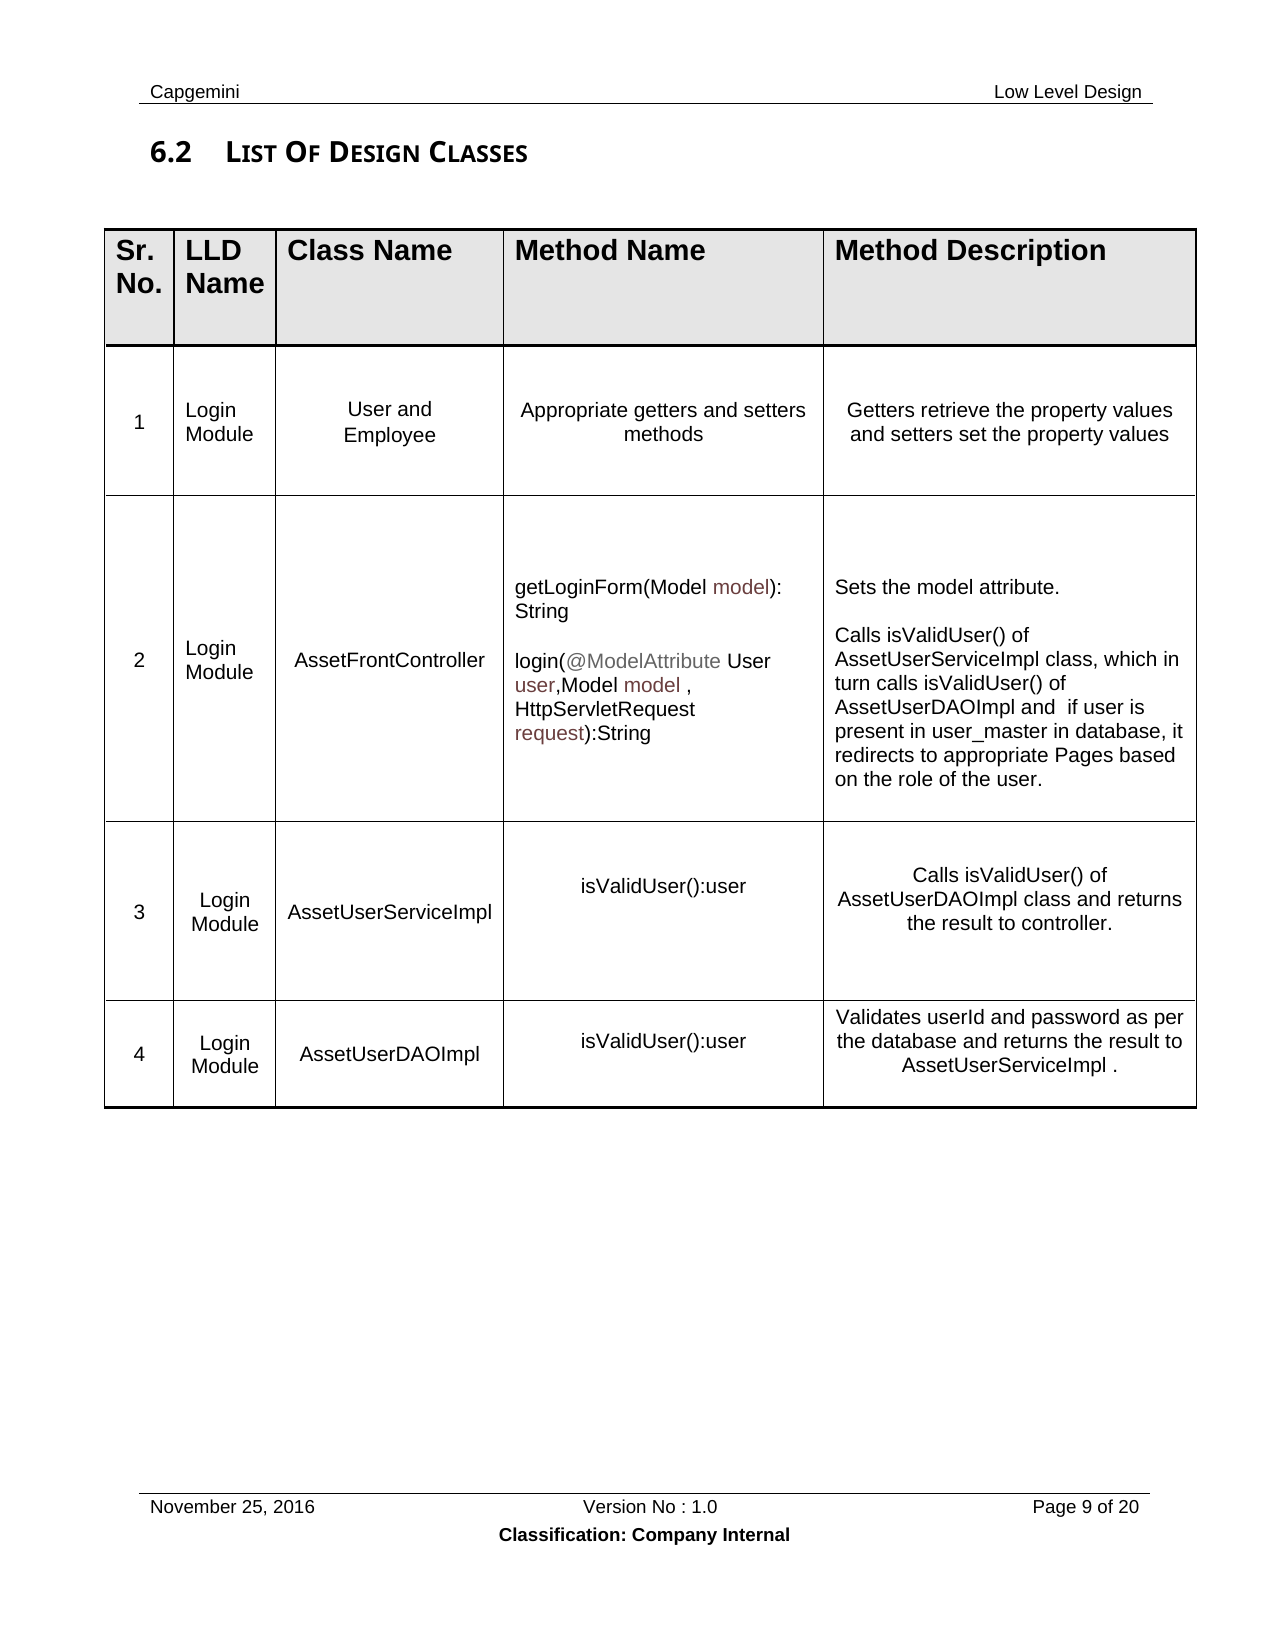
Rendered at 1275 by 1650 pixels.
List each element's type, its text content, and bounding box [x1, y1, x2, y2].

table_cell isValidUser():user [504, 1001, 823, 1106]
table_cell User and Employee [276, 347, 503, 495]
table_cell isValidUser():user [504, 822, 823, 1000]
table_header Class Name [277, 231, 503, 344]
table_header Sr. No. [105, 231, 173, 344]
table_header Method Description [824, 231, 1195, 344]
table_cell 1 [105, 345, 173, 495]
table_cell Getters retrieve the property values and setters set the property values [824, 347, 1196, 495]
table_cell Login Module [174, 496, 275, 821]
table_cell AssetUserDAOImpl [276, 1001, 503, 1106]
table_cell getLoginForm(Model model): String login(@ModelAttribute User user,Model model , HttpServletRequest request):String [504, 496, 823, 821]
table_cell 4 [105, 1001, 173, 1106]
table_cell AssetUserServiceImpl [276, 822, 503, 1000]
table_cell Login Module [174, 347, 275, 495]
table_header LLD Name [175, 231, 275, 344]
table_cell 2 [105, 496, 173, 821]
table_cell Validates userId and password as per the database and returns the result to AssetUserServiceImpl . [824, 1000, 1196, 1106]
table_cell Login Module [174, 822, 275, 1000]
subtitle List Of Design Classes [150, 132, 1151, 171]
table_header Method Name [504, 231, 823, 344]
table_cell Login Module [174, 1001, 275, 1106]
table_cell 3 [105, 822, 173, 1000]
table_cell Sets the model attribute. Calls isValidUser() of AssetUserServiceImpl class, which in turn calls isValidUser() of AssetUserDAOImpl and if user is present in user_master in database, it redirects to appropriate Pages based on the role of the user. [824, 495, 1196, 821]
table_cell AssetFrontController [276, 496, 503, 821]
table_cell Appropriate getters and setters methods [504, 347, 823, 495]
table_cell Calls isValidUser() of AssetUserDAOImpl class and returns the result to controller. [824, 821, 1196, 1000]
